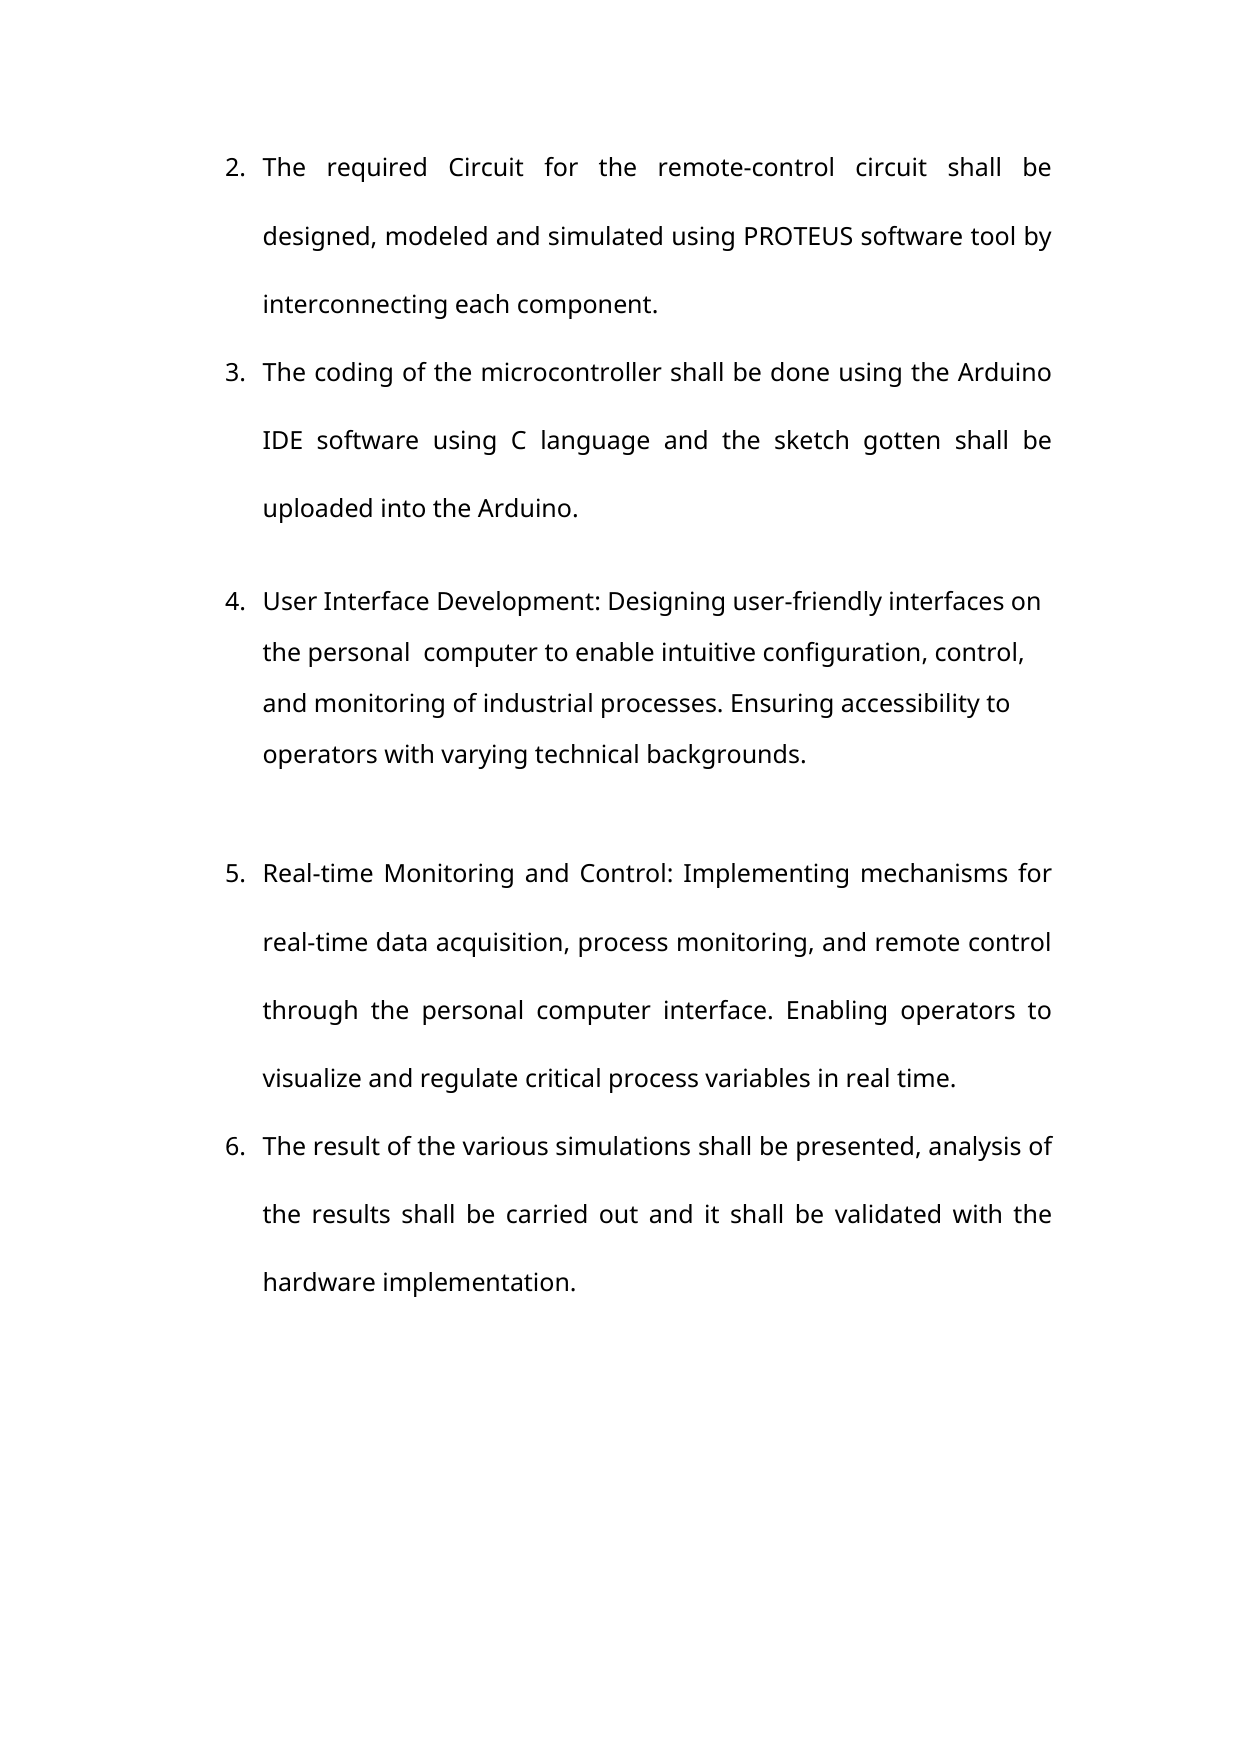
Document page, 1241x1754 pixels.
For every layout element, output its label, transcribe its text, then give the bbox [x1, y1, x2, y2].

list Real-time Monitoring and Control: Implementing mechanisms for real-time data acquisition, process monitoring, and remote control through the personal computer interface. Enabling operators to visualize and regulate critical process variables in real time. [225, 856, 1053, 1094]
list User Interface Development: Designing user-friendly interfaces on the personal computer to enable intuitive configuration, control, and monitoring of industrial processes. Ensuring accessibility to operators with varying technical backgrounds. [225, 584, 1053, 771]
list The required Circuit for the remote-control circuit shall be designed, modeled and simulated using PROTEUS software tool by interconnecting each component. [225, 150, 1053, 320]
list The coding of the microcontroller shall be done using the Arduino IDE software using C language and the sketch gotten shall be uploaded into the Arduino. [225, 354, 1053, 525]
list The result of the various simulations shall be presented, analysis of the results shall be carried out and it shall be validated with the hardware implementation. [225, 1128, 1053, 1299]
